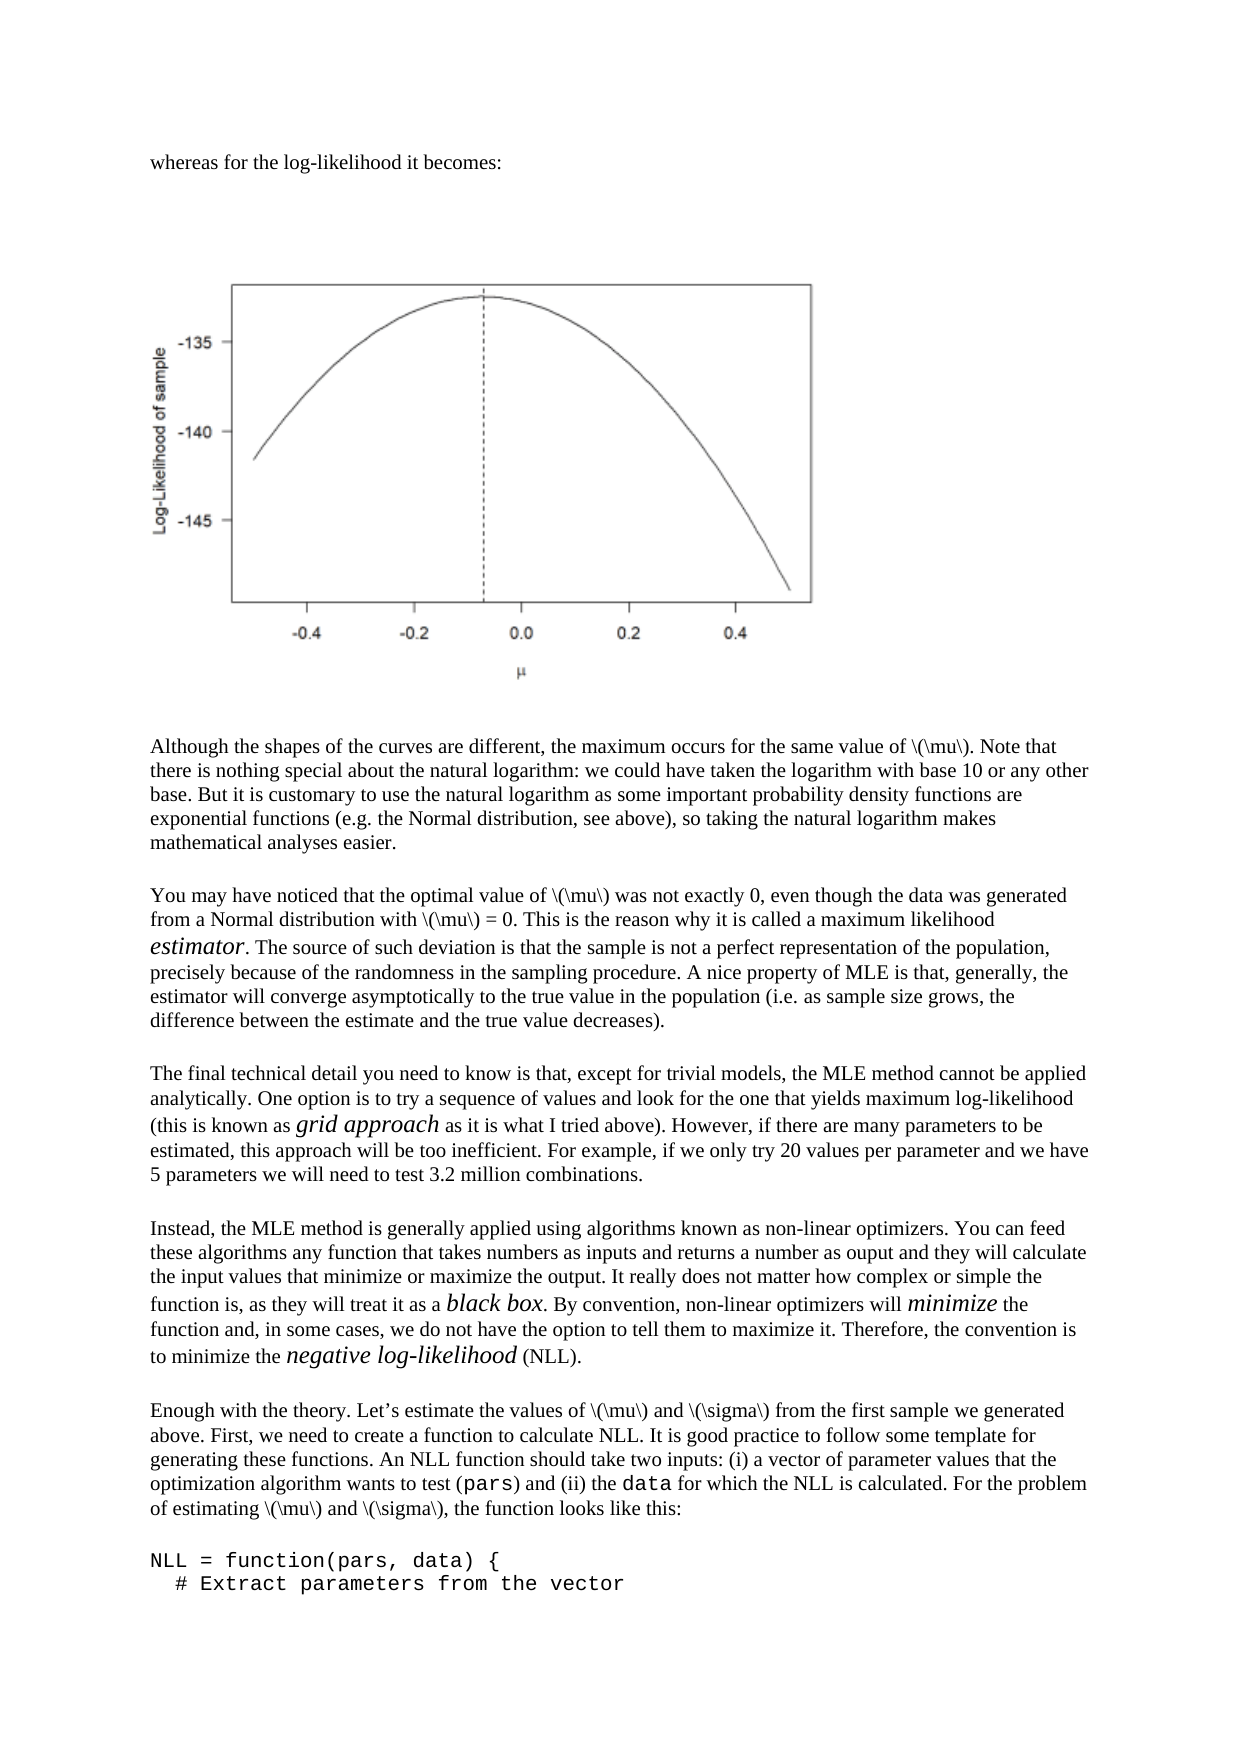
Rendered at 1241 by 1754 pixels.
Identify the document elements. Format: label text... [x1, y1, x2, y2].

text Instead, the MLE method is generally applied using algorithms known as non-linear optimizers. You can feed these algorithms any function that takes numbers as inputs and returns a number as ouput and they will calculate the input values that minimize or maximize the output. It really does not matter how complex or simple the function is, as they will treat it as a black box. By convention, non-linear optimizers will minimize the function and, in some cases, we do not have the option to tell them to maximize it. Therefore, the convention is to minimize the negative log-likelihood (NLL). [150, 1216, 1090, 1369]
text whereas for the log-likelihood it becomes: [150, 150, 1090, 174]
text Although the shapes of the curves are different, the maximum occurs for the same value of \(\mu\). Note that there is nothing special about the natural logarithm: we could have taken the logarithm with base 10 or any other base. But it is customary to use the natural logarithm as some important probability density functions are exponential functions (e.g. the Normal distribution, see above), so taking the natural logarithm makes mathematical analyses easier. [150, 734, 1090, 854]
picture [150, 203, 854, 705]
text # Extract parameters from the vector [150, 1573, 1090, 1597]
text Enough with the theory. Let’s estimate the values of \(\mu\) and \(\sigma\) from the first sample we generated above. First, we need to create a function to calculate NLL. It is good practice to follow some template for generating these functions. An NLL function should take two inputs: (i) a vector of parameter values that the optimization algorithm wants to test (pars) and (ii) the data for which the NLL is calculated. For the problem of estimating \(\mu\) and \(\sigma\), the function looks like this: [150, 1398, 1090, 1520]
text You may have noticed that the optimal value of \(\mu\) was not exactly 0, even though the data was generated from a Normal distribution with \(\mu\) = 0. This is the reason why it is called a maximum likelihood estimator. The source of such deviation is that the sample is not a perfect representation of the population, precisely because of the randomness in the sampling procedure. A nice property of MLE is that, generally, the estimator will converge asymptotically to the true value in the population (i.e. as sample size grows, the difference between the estimate and the true value decreases). [150, 883, 1090, 1032]
text NLL = function(pars, data) { [150, 1549, 1090, 1573]
text The final technical detail you need to know is that, except for trivial models, the MLE method cannot be applied analytically. One option is to try a sequence of values and look for the one that yields maximum log-likelihood (this is known as grid approach as it is what I tried above). However, if there are many parameters to be estimated, this approach will be too inefficient. For example, if we only try 20 values per parameter and we have 5 parameters we will need to test 3.2 million combinations. [150, 1061, 1090, 1186]
